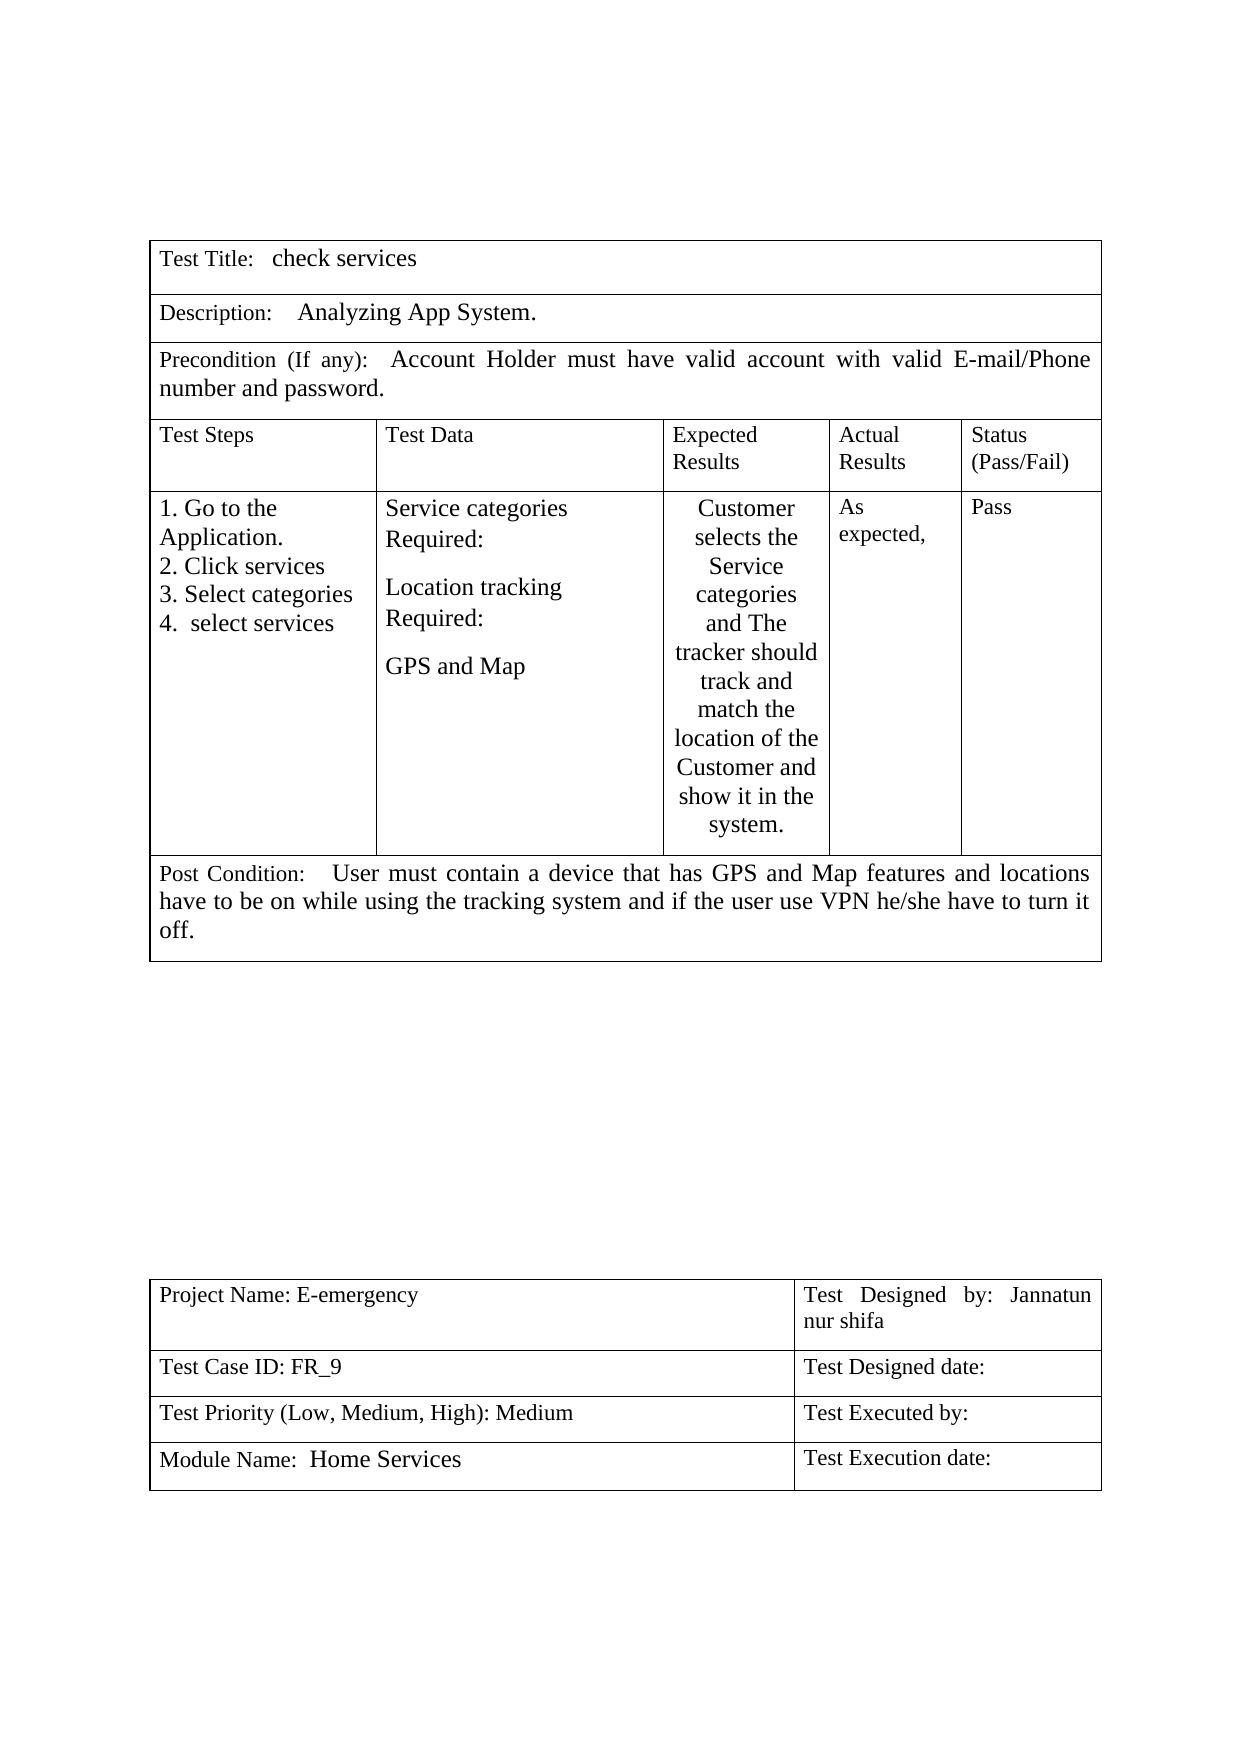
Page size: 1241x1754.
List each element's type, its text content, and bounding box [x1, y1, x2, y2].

table_cell Test Priority (Low, Medium, High): Medium [151, 1397, 794, 1442]
table_cell Description: Analyzing App System. [151, 295, 1101, 342]
table_cell Status (Pass/Fail) [962, 420, 1101, 491]
table_cell Test Designed date: [795, 1351, 1101, 1396]
table_header Project Name: E-emergency [151, 1280, 794, 1350]
table_cell Test Execution date: [795, 1443, 1101, 1490]
table_cell Pass [962, 492, 1101, 855]
table_cell Actual Results [830, 420, 961, 491]
table_cell 1. Go to the Application. 2. Click services 3. Select categories 4. select services [151, 492, 376, 855]
table_cell As expected, [830, 492, 961, 855]
table_cell Module Name: Home Services [151, 1443, 794, 1490]
table_cell Test Steps [151, 420, 376, 491]
table_cell Service categories Required: Location tracking Required: GPS and Map [377, 492, 663, 855]
table_cell Post Condition: User must contain a device that has GPS and Map features and locations have to be on while using the tracking system and if the user use VPN he/she have to turn it off. [151, 856, 1101, 961]
table_cell Test Executed by: [795, 1397, 1101, 1442]
table_cell Test Case ID: FR_9 [151, 1351, 794, 1396]
table_cell Test Title: check services [151, 241, 1101, 294]
table_cell Test Data [377, 420, 663, 491]
table_cell Precondition (If any): Account Holder must have valid account with valid E-mail/Phone number and password. [151, 343, 1101, 419]
table_cell Customer selects the Service categories and The tracker should track and match the location of the Customer and show it in the system. [664, 492, 829, 855]
table_header Test Designed by: Jannatun nur shifa [795, 1280, 1101, 1350]
table_cell Expected Results [664, 420, 829, 491]
